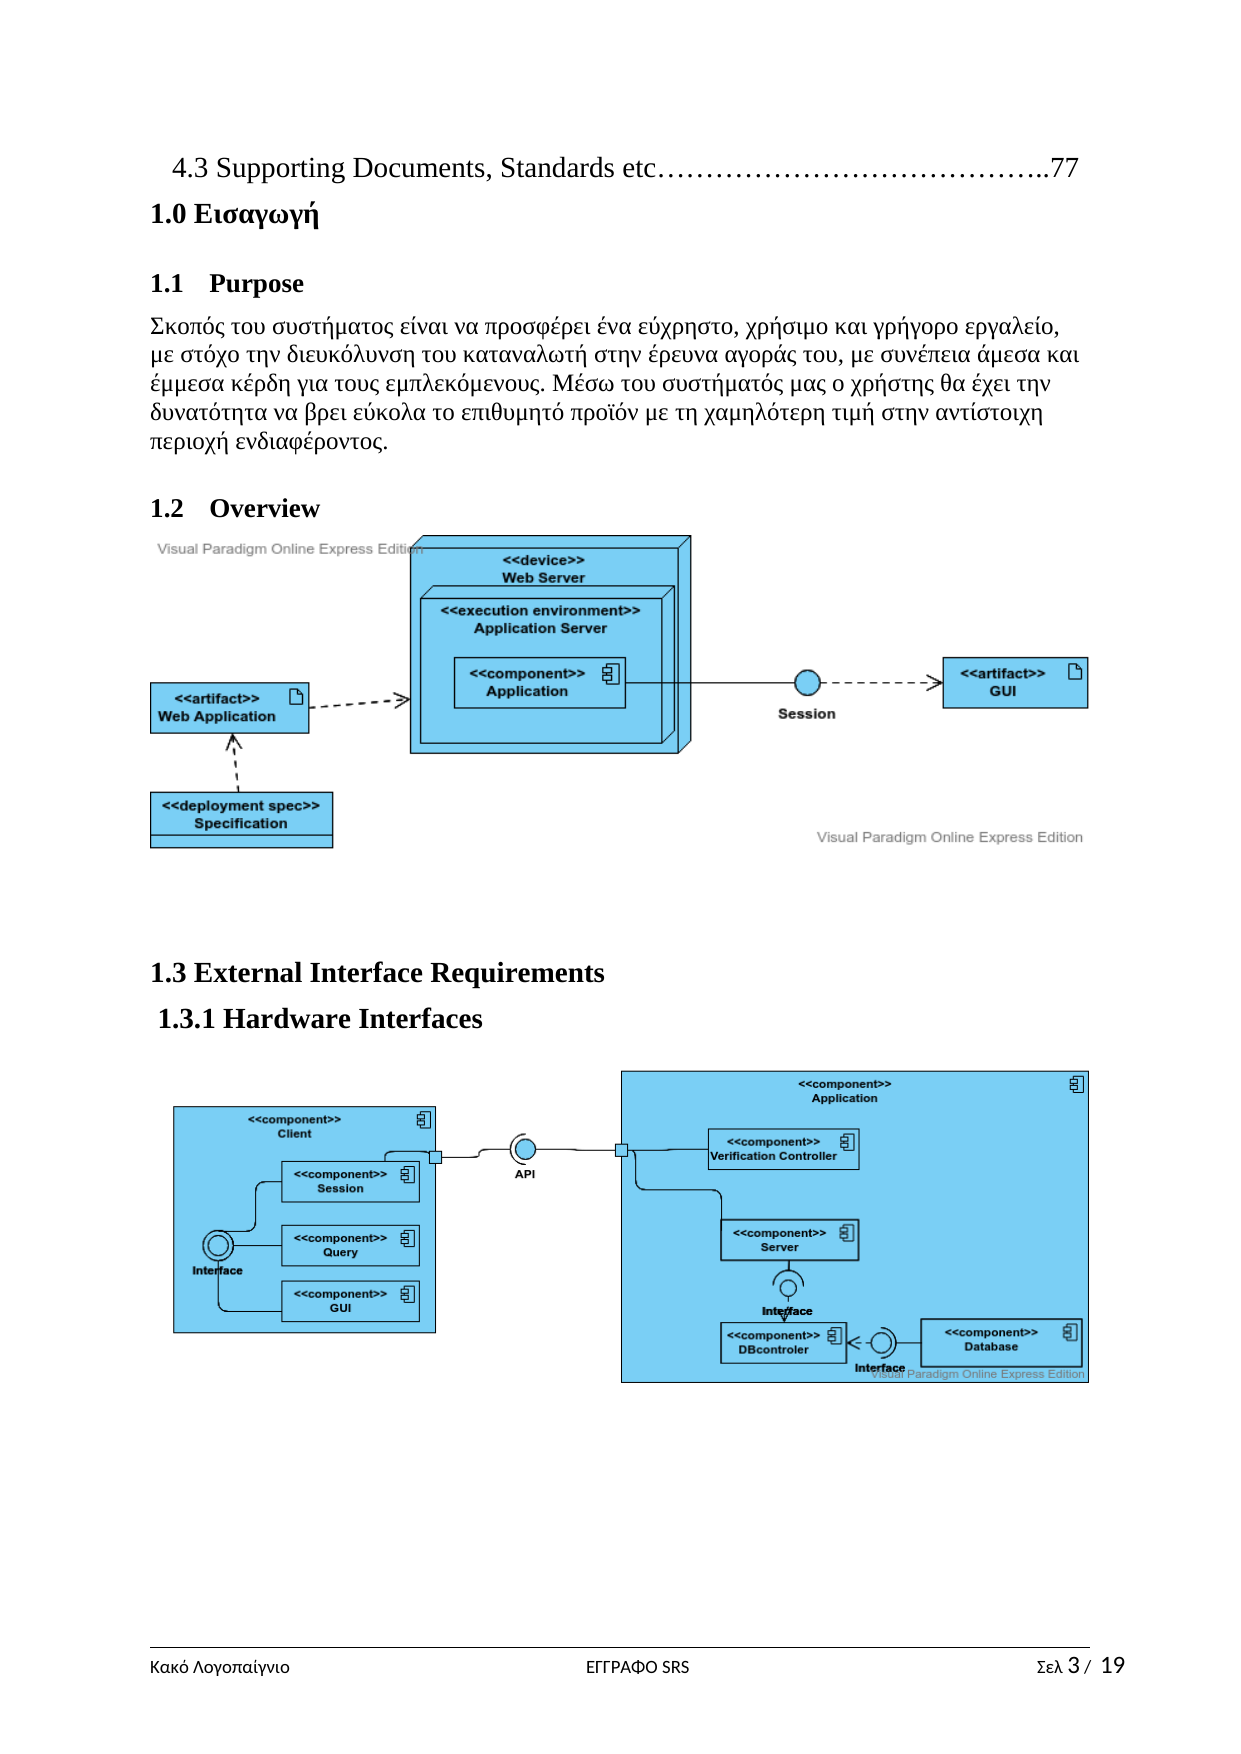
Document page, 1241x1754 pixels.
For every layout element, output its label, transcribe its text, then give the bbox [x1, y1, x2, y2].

text 1.3 External Interface Requirements [150, 955, 1090, 988]
text 1.3.1 Hardware Interfaces [150, 1001, 1090, 1034]
subtitle 1.1 Purpose [150, 267, 1090, 298]
text 4.3 Supporting Documents, Standards etc…………………………………..77 [150, 150, 1090, 183]
picture [150, 1046, 1091, 1385]
picture [150, 535, 1091, 851]
text Σκοπός του συστήματος είναι να προσφέρει ένα εύχρηστο, χρήσιμο και γρήγορο εργαλείο, με στόχο την διευκόλυνση του καταναλωτή στην έρευνα αγοράς του, με συνέπεια άμεσα και έμμεσα κέρδη για τους εμπλεκόμενους. Μέσω του συστήματός μας ο χρήστης θα έχει την δυνατότητα να βρει εύκολα το επιθυμητό προϊόν με τη χαμηλότερη τιμή στην αντίστοιχη περιοχή ενδιαφέροντος. [150, 311, 1090, 454]
subtitle 1.2 Overview [150, 492, 1090, 523]
text 1.0 Εισαγωγή [150, 196, 1090, 229]
